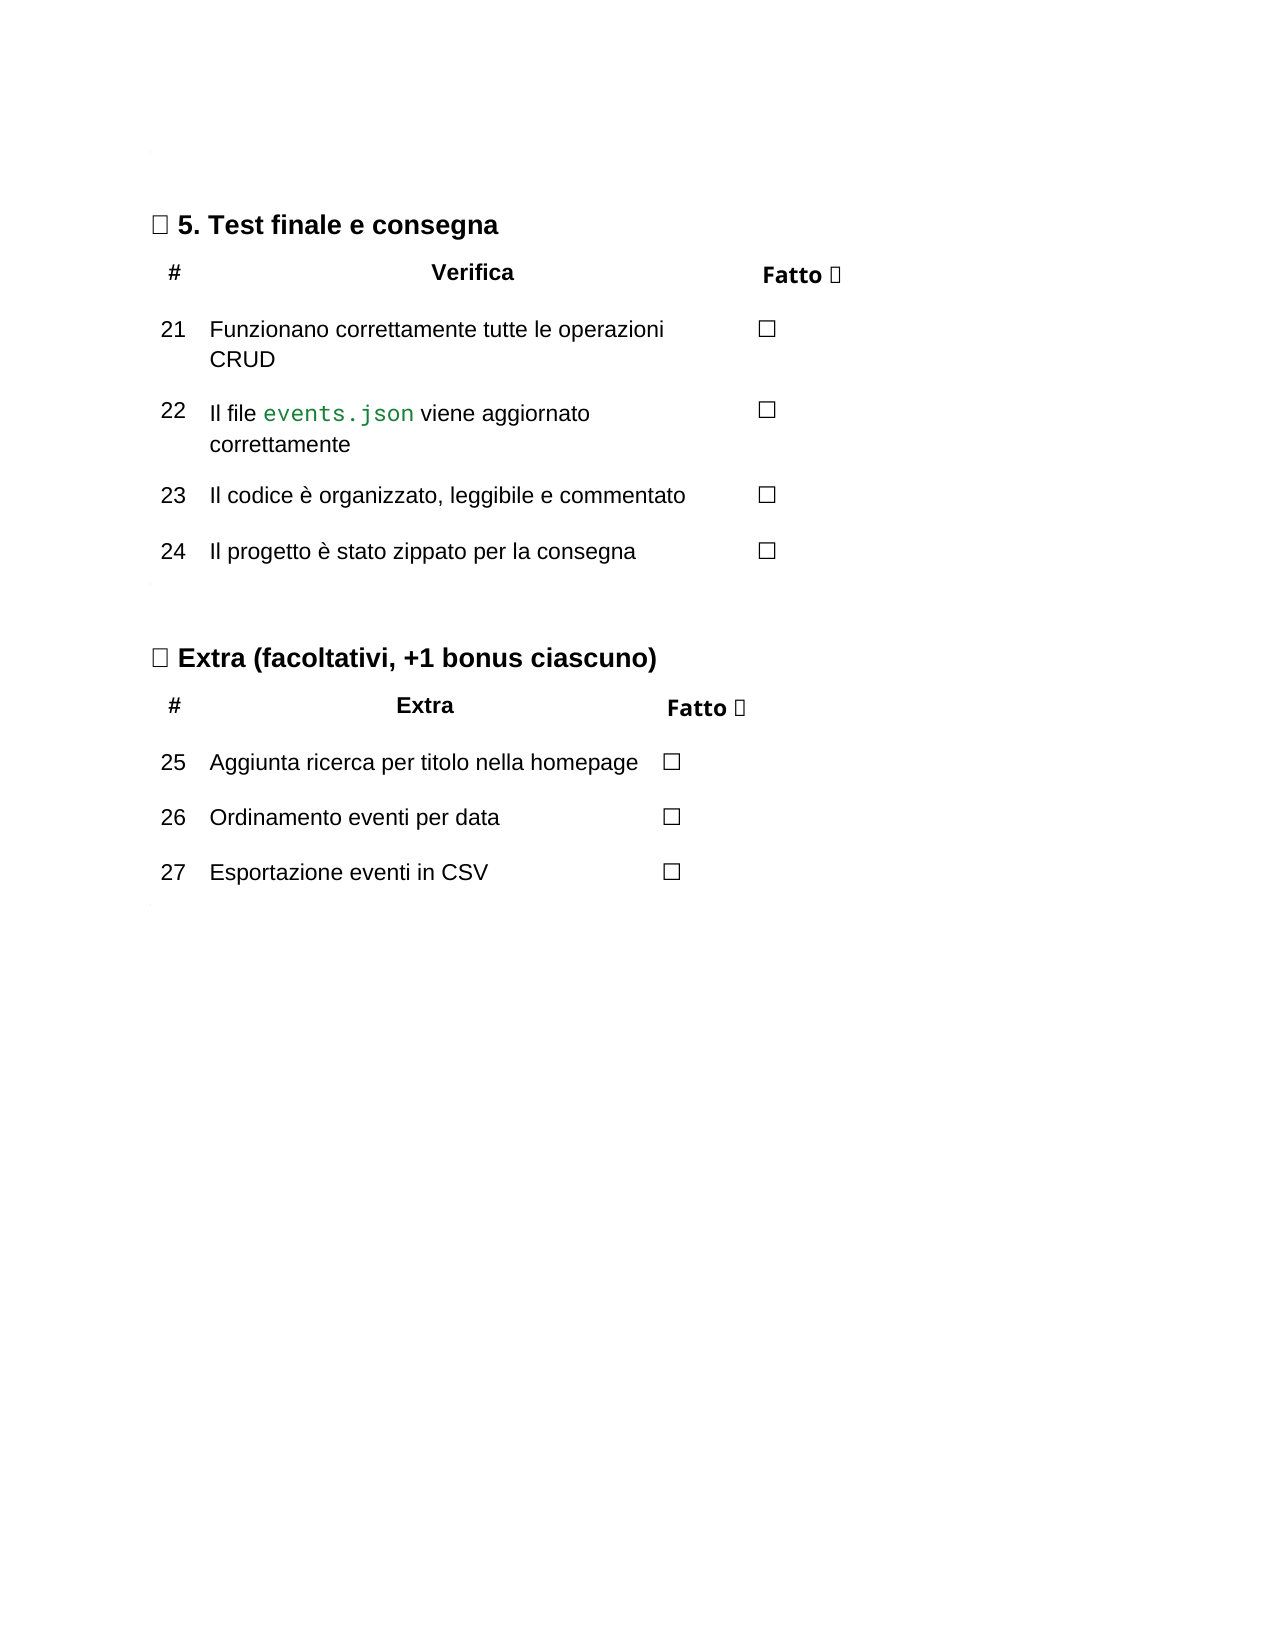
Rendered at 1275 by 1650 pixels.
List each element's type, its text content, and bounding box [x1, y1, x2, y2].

table_cell Esportazione eventi in CSV [199, 849, 651, 904]
table_cell ☐ [746, 306, 858, 387]
table_header Fatto ✅ [746, 249, 858, 306]
table_header Extra [199, 681, 651, 738]
table_cell ☐ [651, 738, 762, 793]
table_cell Il file events.json viene aggiornato correttamente [199, 387, 746, 472]
table_header # [150, 249, 199, 306]
table_cell 21 [150, 306, 199, 387]
table_cell 27 [150, 849, 199, 904]
table_cell ☐ [651, 794, 762, 849]
table_cell 25 [150, 738, 199, 793]
table_header Verifica [199, 249, 746, 306]
table_header # [150, 681, 199, 738]
table_cell Il codice è organizzato, leggibile e commentato [199, 472, 746, 527]
table_cell ☐ [746, 472, 858, 527]
table_cell 23 [150, 472, 199, 527]
table_cell ☐ [651, 849, 762, 904]
table_cell ☐ [746, 527, 858, 582]
table_cell 26 [150, 794, 199, 849]
table_cell Aggiunta ricerca per titolo nella homepage [199, 738, 651, 793]
table_cell Funzionano correttamente tutte le operazioni CRUD [199, 306, 746, 387]
table_cell 24 [150, 527, 199, 582]
table_cell Il progetto è stato zippato per la consegna [199, 527, 746, 582]
table_cell Ordinamento eventi per data [199, 794, 651, 849]
table_header Fatto ✅ [651, 681, 762, 738]
subtitle 📌 Extra (facoltativi, +1 bonus ciascuno) [150, 642, 1125, 673]
table_cell 22 [150, 387, 199, 472]
subtitle 🧪 5. Test finale e consegna [150, 209, 1125, 241]
table_cell ☐ [746, 387, 858, 472]
